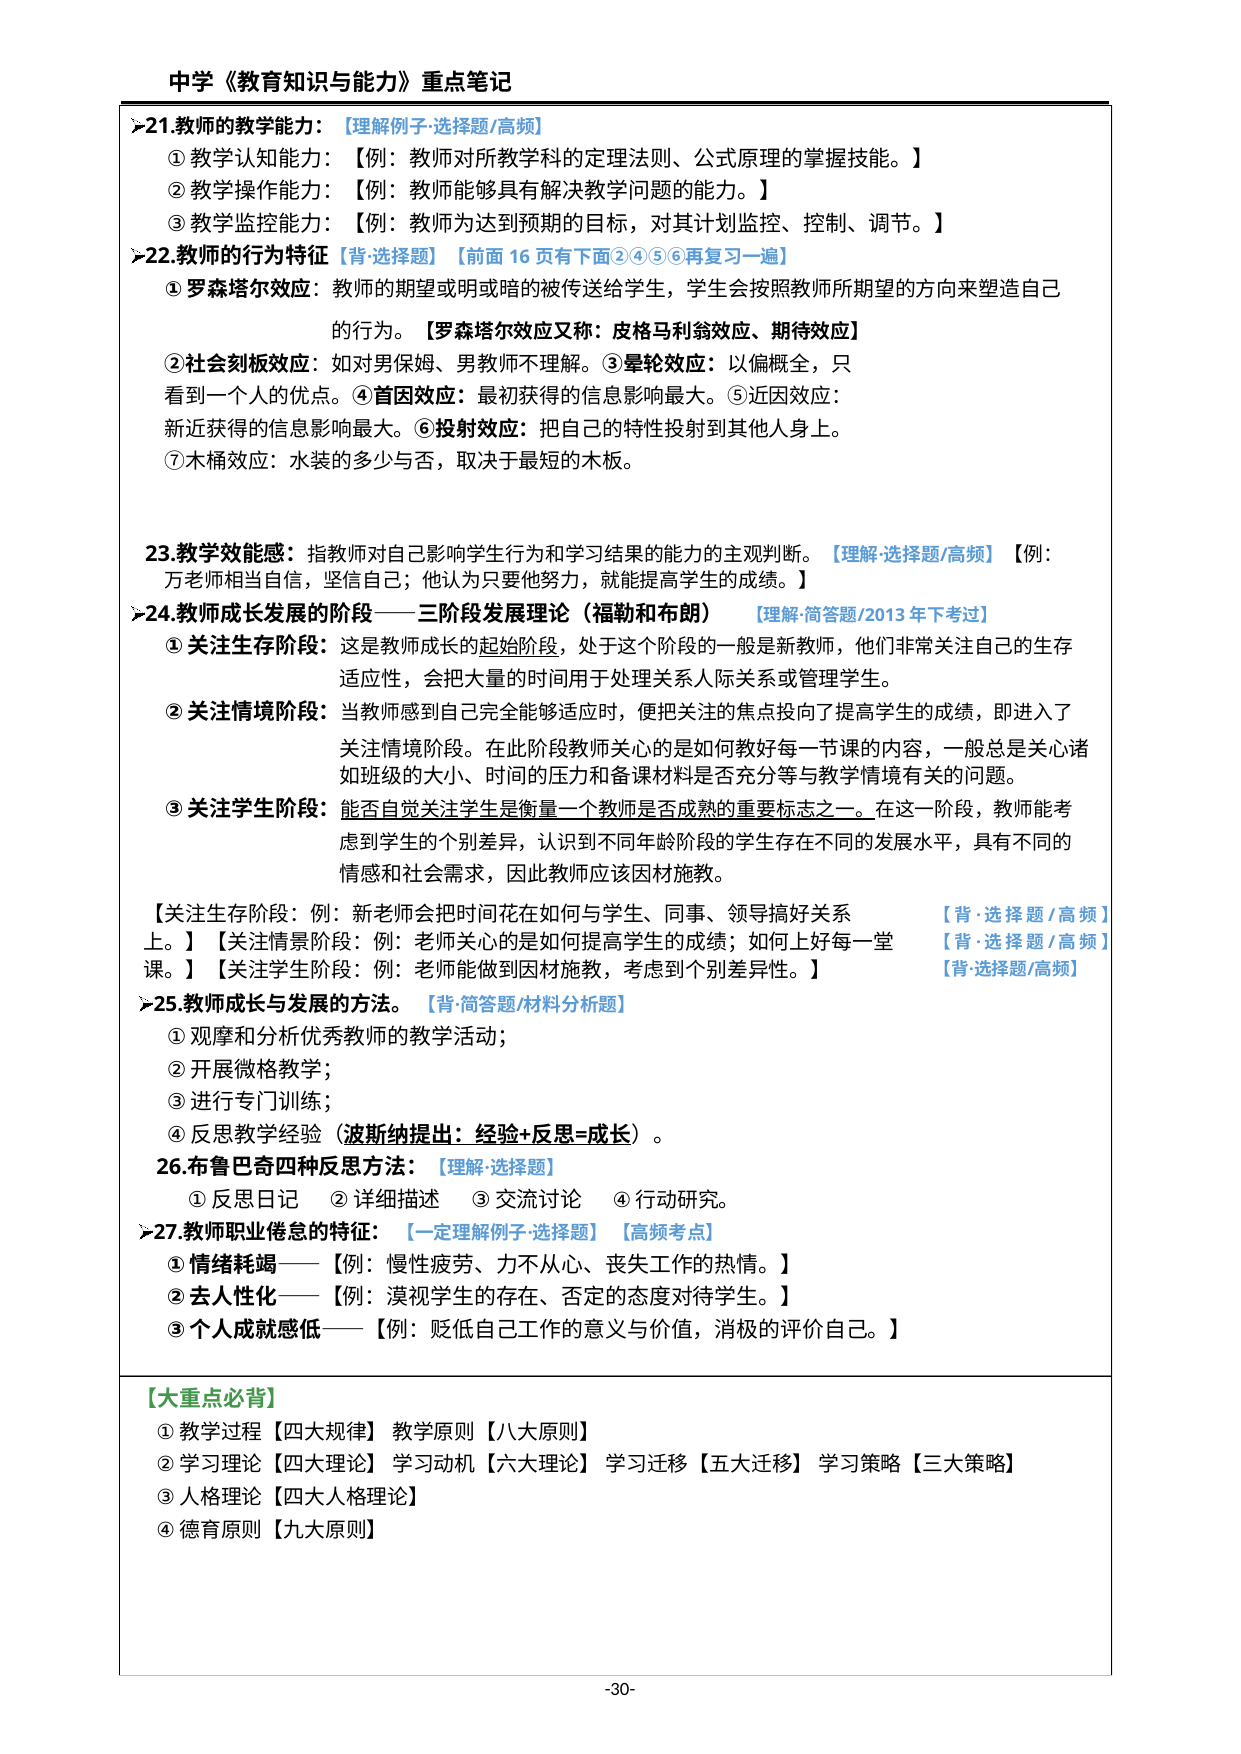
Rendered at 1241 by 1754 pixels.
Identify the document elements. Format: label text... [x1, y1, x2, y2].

picture [118, 101, 1113, 1676]
text ②关注情境阶段：当教师感到自己完全能够适应时，便把关注的焦点投向了提高学生的成绩，即进入了 [164, 699, 1106, 724]
text -30- [129, 1677, 1110, 1700]
text 关注情境阶段。在此阶段教师关心的是如何教好每一节课的内容，一般总是关心诸如班级的大小、时间的压力和备课材料是否充分等与教学情境有关的问题。 [339, 736, 1106, 788]
text 23.教学效能感：指教师对自己影响学生行为和学习结果的能力的主观判断。【理解·选择题/高频】【例：万老师相当自信，坚信自己；他认为只要他努力，就能提高学生的成绩。】 [145, 540, 1048, 593]
text ②学习理论【四大理论】 学习动机【六大理论】 学习迁移【五大迁移】 学习策略【三大策略】 [156, 1453, 1106, 1477]
text 【关注生存阶段：例：新老师会把时间花在如何与学生、同事、领导搞好关系上。】【关注情景阶段：例：老师关心的是如何提高学生的成绩；如何上好每一堂课。】【关注学生阶段：例：老师能做到因材施教，考虑到个别差异性。】 [144, 898, 908, 984]
text ①观摩和分析优秀教师的教学活动； [167, 1024, 1106, 1049]
text 24.教师成长发展的阶段——三阶段发展理论（福勒和布朗） 【理解·简答题/2013 年下考过】 [129, 601, 1106, 626]
text ③进行专门训练； [167, 1089, 1106, 1114]
text 适应性，会把大量的时间用于处理关系人际关系或管理学生。 [339, 667, 1106, 691]
text ①教学认知能力：【例：教师对所教学科的定理法则、公式原理的掌握技能。】 [167, 146, 1106, 171]
text ①情绪耗竭——【例：慢性疲劳、力不从心、丧失工作的热情。】 [167, 1252, 1106, 1277]
text ④反思教学经验（波斯纳提出：经验+反思=成长）。 [167, 1122, 1106, 1147]
text ②开展微格教学； [167, 1057, 1106, 1082]
text 虑到学生的个别差异，认识到不同年龄阶段的学生存在不同的发展水平，具有不同的 [339, 831, 1106, 854]
text 的行为。【罗森塔尔效应又称：皮格马利翁效应、期待效应】②社会刻板效应：如对男保姆、男教师不理解。③晕轮效应：以偏概全，只看到一个人的优点。④首因效应：最初获得的信息影响最大。⑤近因效应：新近获得的信息影响最大。⑥投射效应：把自己的特性投射到其他人身上。⑦木桶效应：水装的多少与否，取决于最短的木板。 [164, 313, 871, 475]
text ④德育原则【九大原则】 [156, 1518, 1106, 1542]
text ①关注生存阶段：这是教师成长的起始阶段，处于这个阶段的一般是新教师，他们非常关注自己的生存 [164, 634, 1106, 659]
text 21.教师的教学能力：【理解例子·选择题/高频】 [129, 114, 1106, 139]
text 【背·选择题/高频】【背·选择题/高频】【背·选择题/高频】 [933, 899, 1119, 981]
text ①教学过程【四大规律】 教学原则【八大原则】 [156, 1420, 1106, 1444]
text 中学《教育知识与能力》重点笔记 [169, 65, 1106, 96]
text 25.教师成长与发展的方法。 【背·简答题/材料分析题】 [137, 993, 1106, 1016]
text ②去人性化——【例：漠视学生的存在、否定的态度对待学生。】 [167, 1284, 1106, 1309]
text ①罗森塔尔效应：教师的期望或明或暗的被传送给学生，学生会按照教师所期望的方向来塑造自己 [164, 277, 1106, 301]
text 27.教师职业倦怠的特征： 【一定理解例子·选择题】 【高频考点】 [137, 1221, 1106, 1244]
text ①反思日记 ②详细描述 ③交流讨论 ④行动研究。 [187, 1187, 1106, 1212]
text ③教学监控能力：【例：教师为达到预期的目标，对其计划监控、控制、调节。】 [167, 211, 1106, 236]
text 【大重点必背】 [135, 1387, 1106, 1412]
text 26.布鲁巴奇四种反思方法：【理解·选择题】 [156, 1154, 1106, 1179]
text ②教学操作能力：【例：教师能够具有解决教学问题的能力。】 [167, 179, 1106, 204]
text ③关注学生阶段：能否自觉关注学生是衡量一个教师是否成熟的重要标志之一。在这一阶段，教师能考 [164, 797, 1106, 822]
text 情感和社会需求，因此教师应该因材施教。 [339, 862, 1106, 886]
text ③个人成就感低——【例：贬低自己工作的意义与价值，消极的评价自己。】 [167, 1317, 1106, 1342]
text ③人格理论【四大人格理论】 [156, 1485, 1106, 1509]
text 22.教师的行为特征【背·选择题】【前面 16 页有下面②④⑤⑥再复习一遍】 [129, 244, 1106, 269]
